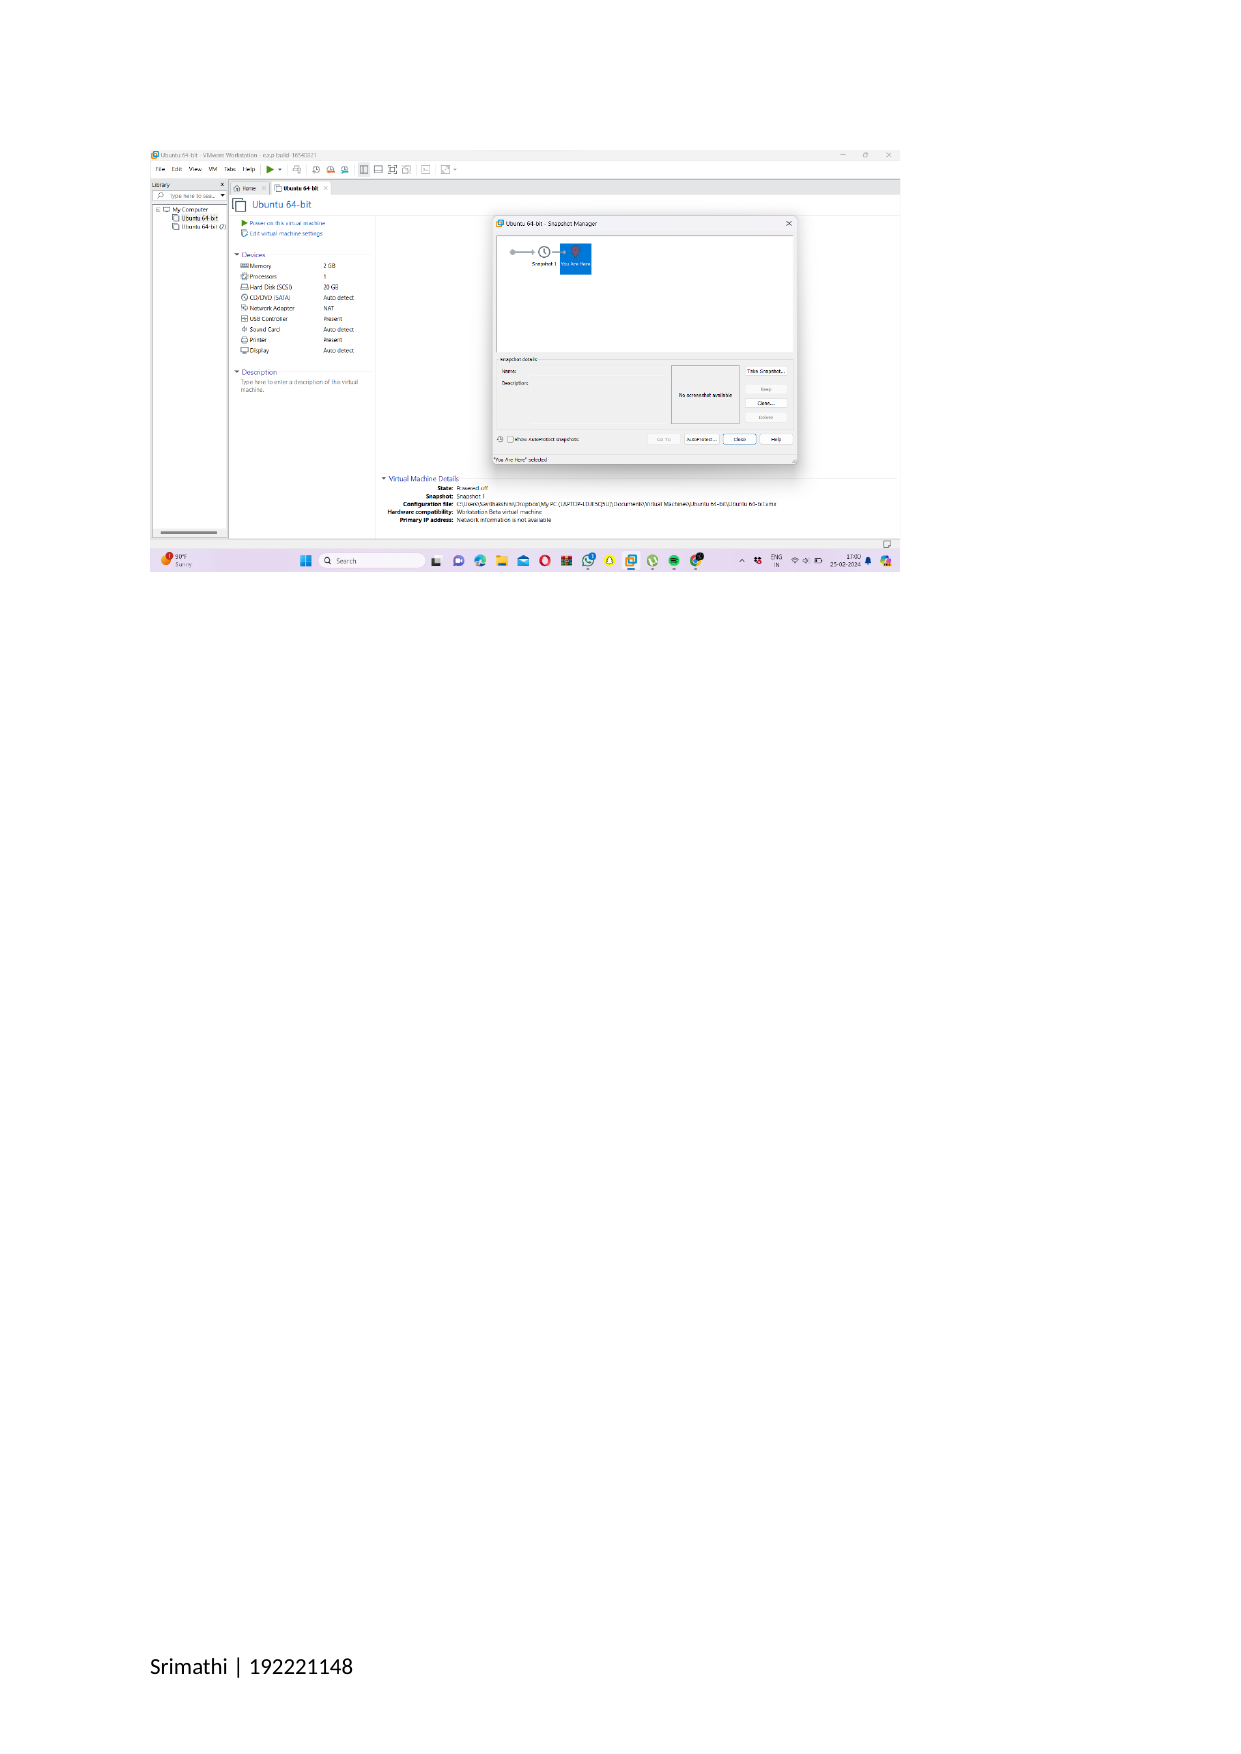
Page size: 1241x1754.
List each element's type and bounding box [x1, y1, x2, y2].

picture [150, 150, 901, 572]
